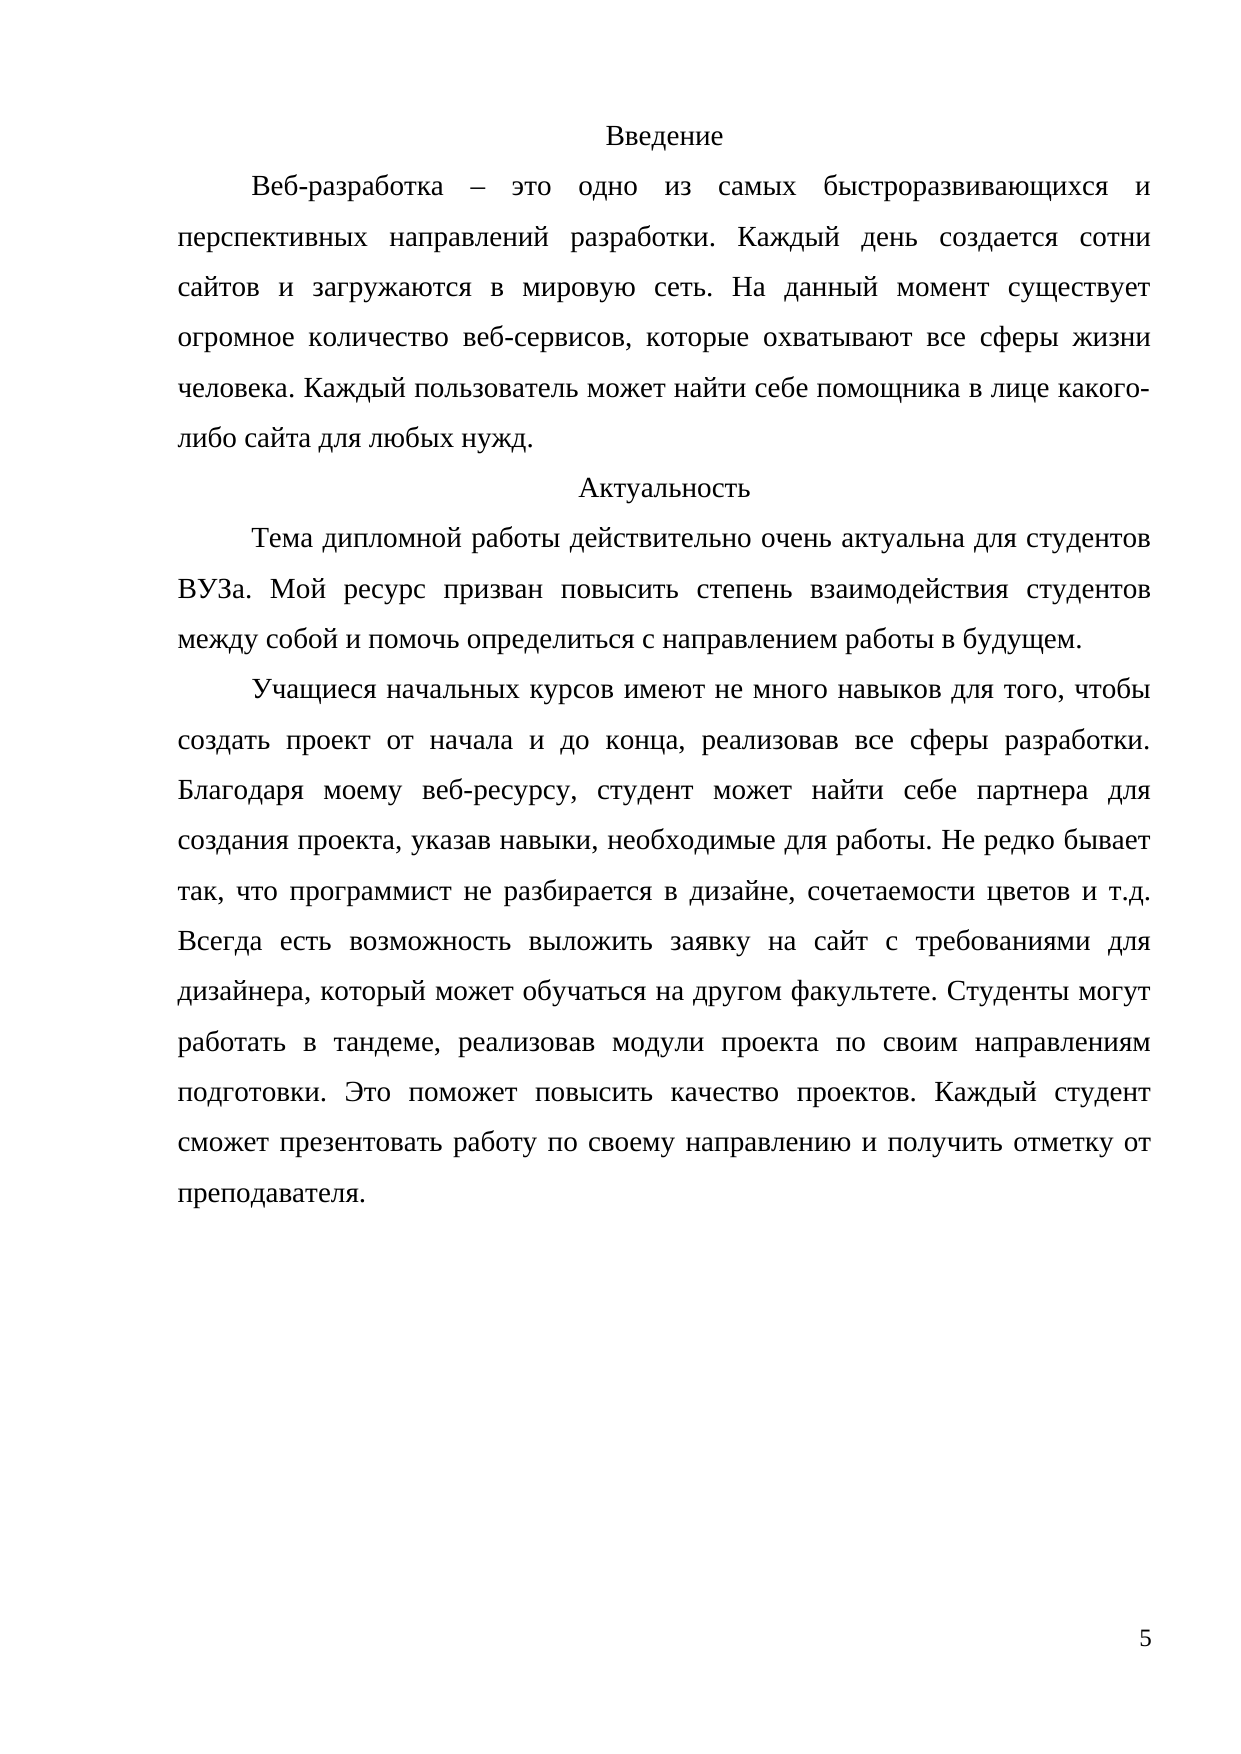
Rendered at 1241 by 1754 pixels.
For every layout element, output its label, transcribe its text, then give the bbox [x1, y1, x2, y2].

text Тема дипломной работы действительно очень актуальна для студентов ВУЗа. Мой ресурс призван повысить степень взаимодействия студентов между собой и помочь определиться с направлением работы в будущем. [177, 521, 1152, 655]
subtitle Введение [177, 118, 1152, 152]
text Веб-разработка – это одно из самых быстроразвивающихся и перспективных направлений разработки. Каждый день создается сотни сайтов и загружаются в мировую сеть. На данный момент существует огромное количество веб-сервисов, которые охватывают все сферы жизни человека. Каждый пользователь может найти себе помощника в лице какого-либо сайта для любых нужд. [177, 168, 1152, 453]
subtitle Актуальность [177, 470, 1152, 504]
text Учащиеся начальных курсов имеют не много навыков для того, чтобы создать проект от начала и до конца, реализовав все сферы разработки. Благодаря моему веб-ресурсу, студент может найти себе партнера для создания проекта, указав навыки, необходимые для работы. Не редко бывает так, что программист не разбирается в дизайне, сочетаемости цветов и т.д. Всегда есть возможность выложить заявку на сайт с требованиями для дизайнера, который может обучаться на другом факультете. Студенты могут работать в тандеме, реализовав модули проекта по своим направлениям подготовки. Это поможет повысить качество проектов. Каждый студент сможет презентовать работу по своему направлению и получить отметку от преподавателя. [177, 672, 1152, 1208]
